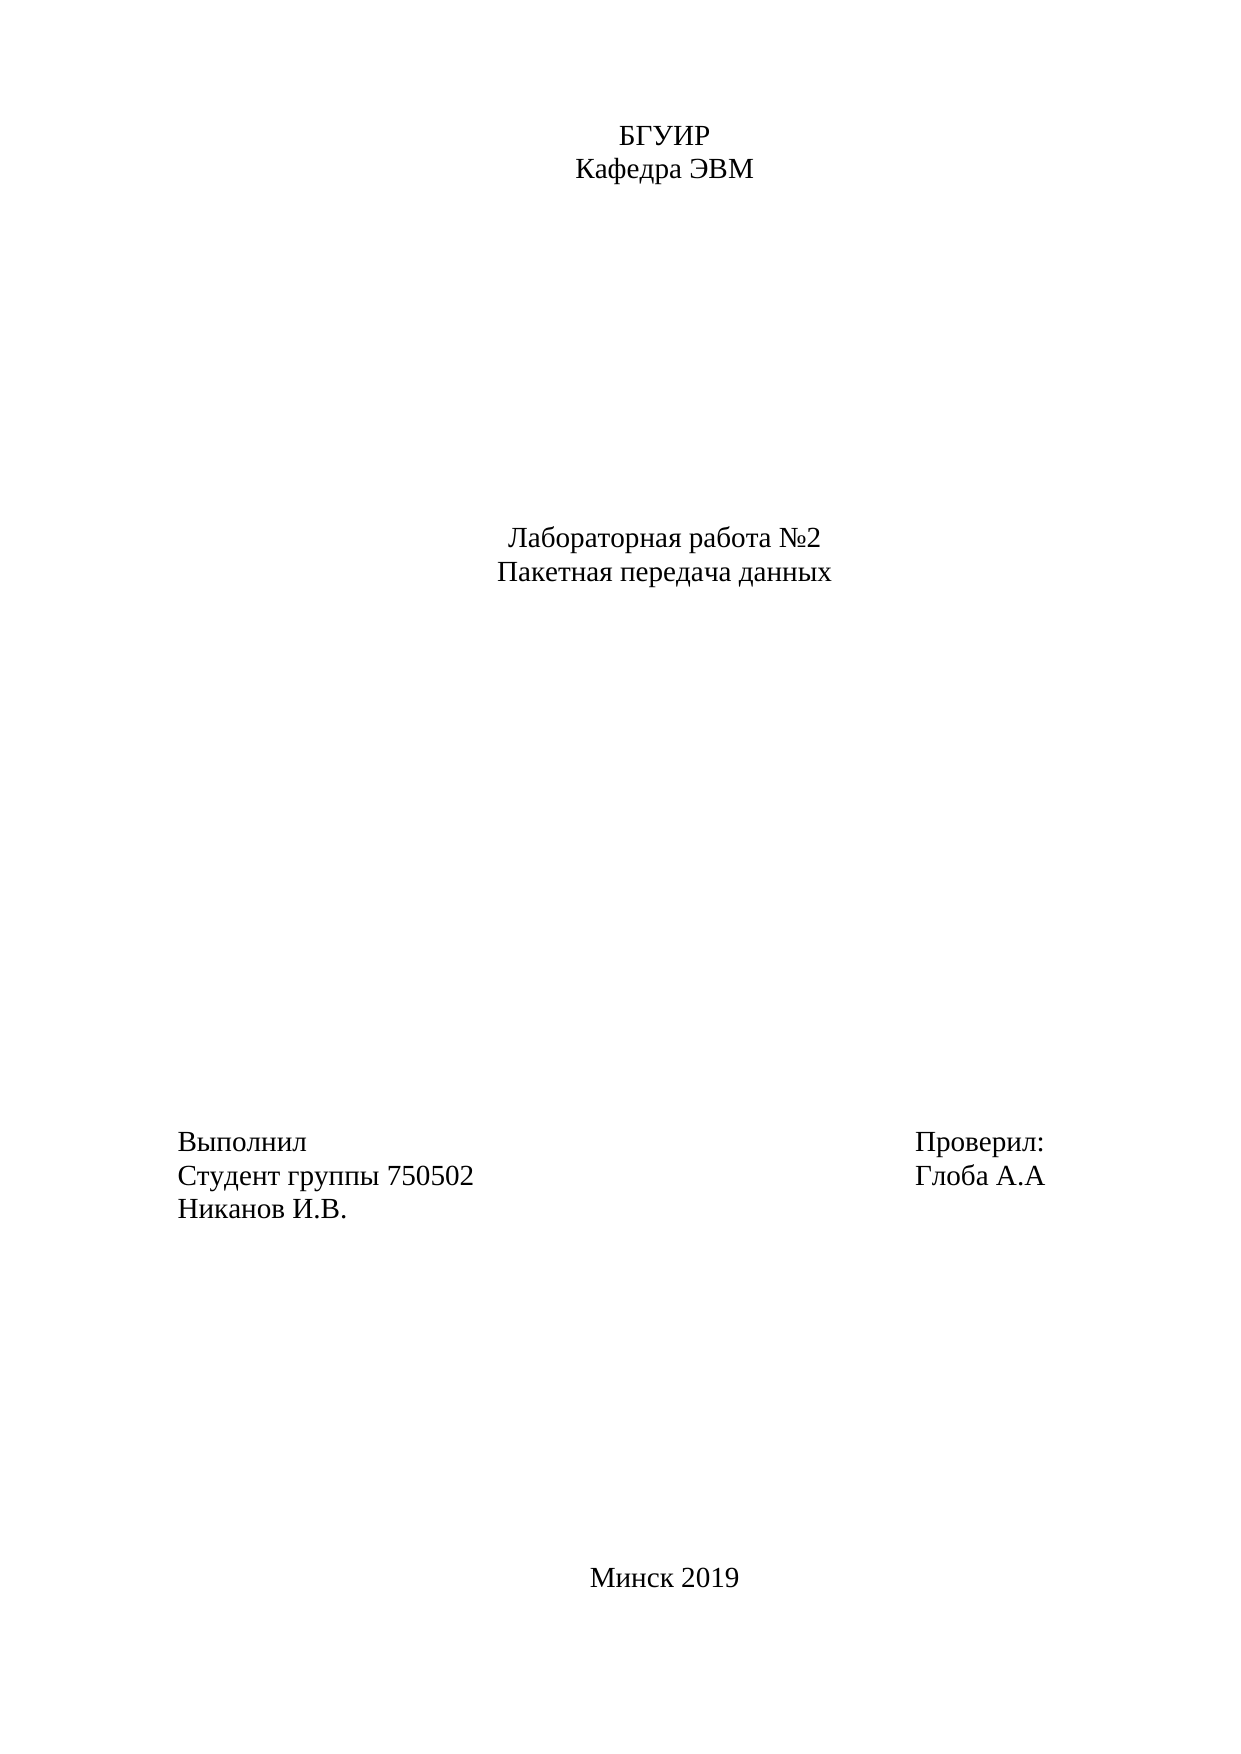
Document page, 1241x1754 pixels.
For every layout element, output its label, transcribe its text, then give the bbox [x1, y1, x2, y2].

text Кафедра ЭВМ [177, 152, 1152, 185]
text Никанов И.В. [177, 1191, 1152, 1225]
text Лабораторная работа №2 [177, 521, 1152, 554]
text Минск 2019 [177, 1560, 1152, 1594]
text БГУИР [177, 118, 1152, 152]
text Пакетная передача данных [177, 554, 1152, 588]
text Выполнил Проверил: [177, 1124, 1152, 1158]
text Студент группы 750502 Глоба А.А [177, 1158, 1152, 1191]
